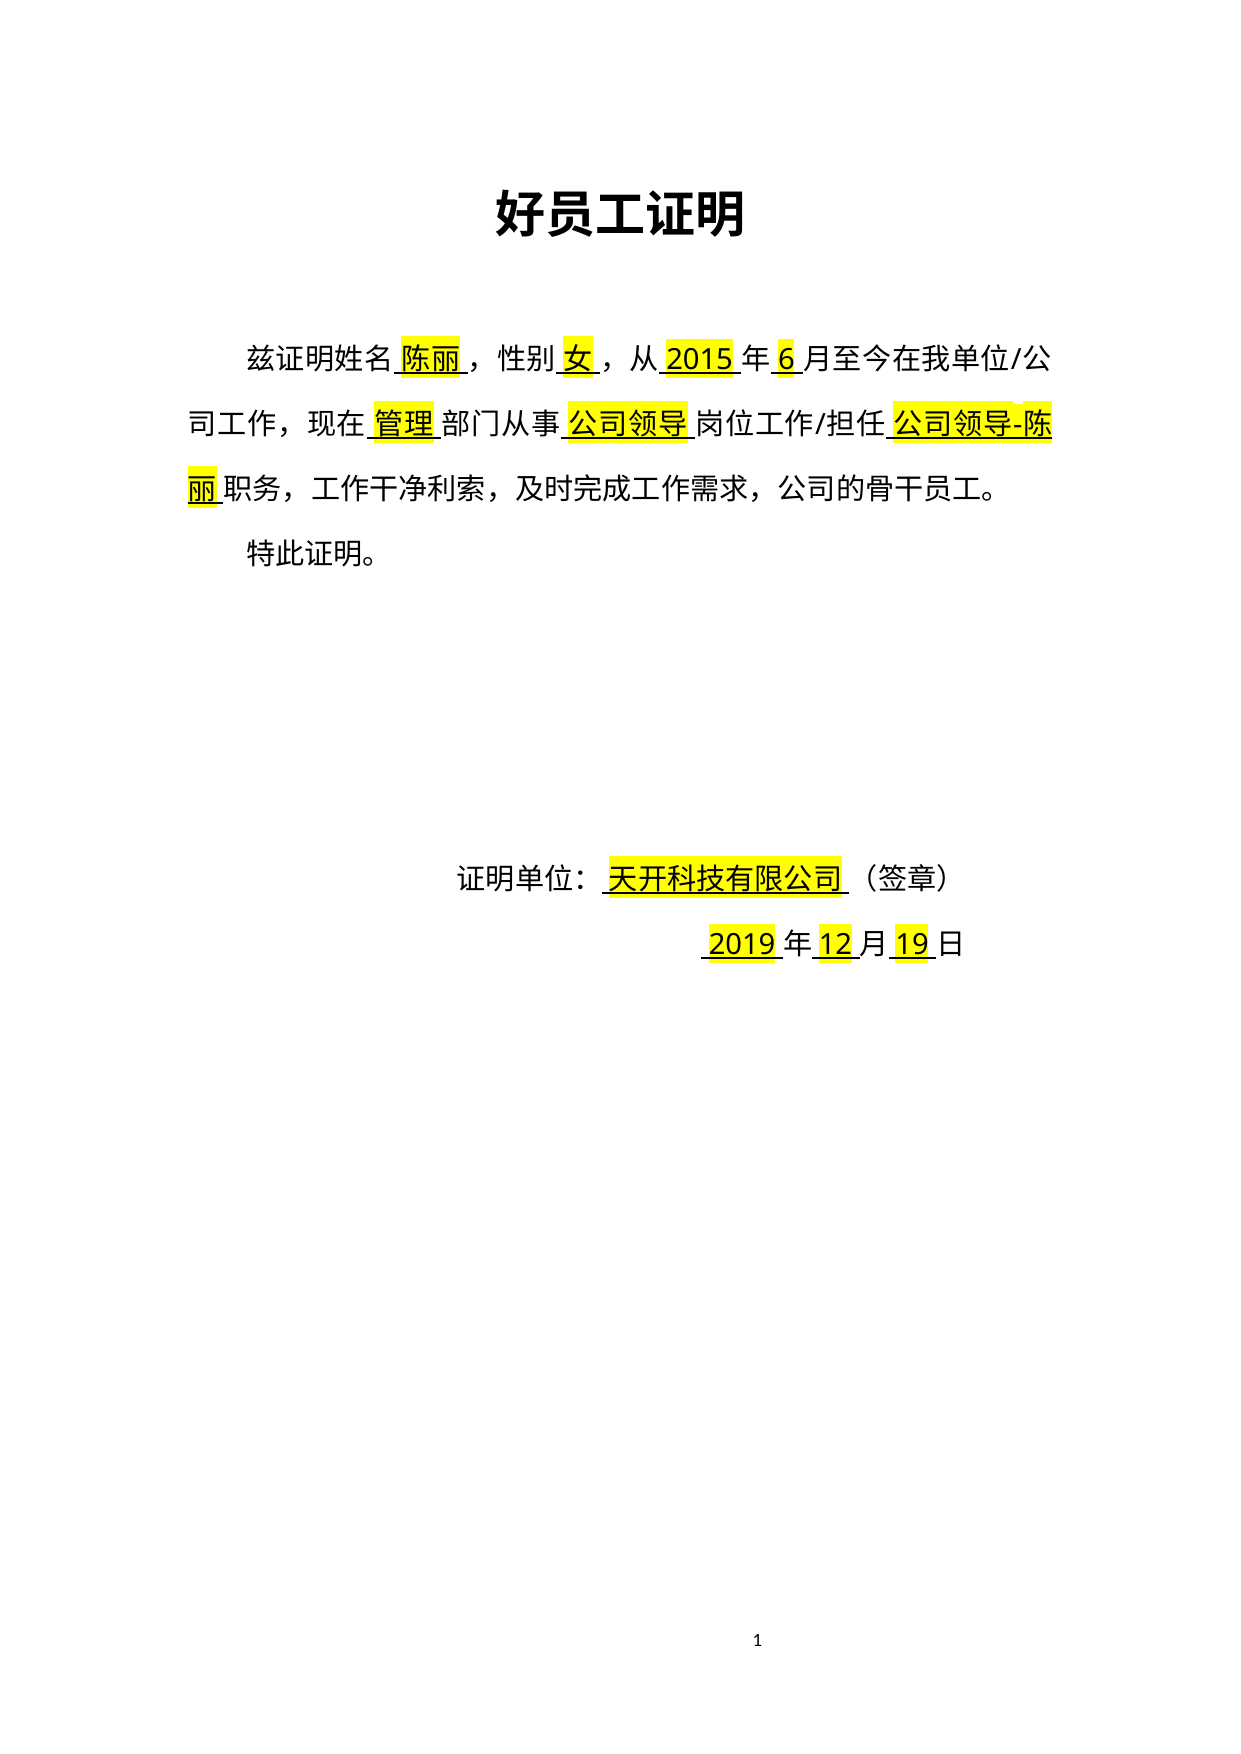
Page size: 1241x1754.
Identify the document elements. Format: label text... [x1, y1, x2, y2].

text 好员工证明 [187, 162, 1053, 259]
text 兹证明姓名 陈丽 ，性别 女 ，从 2015 年 6 月至今在我单位/公司工作，现在 管理 部门从事 公司领导 岗位工作/担任 公司领导-陈丽 职务，工作干净利索，及时完成工作需求，公司的骨干员工。 [187, 324, 1053, 519]
text 2019 年 12 月 19 日 [187, 909, 965, 974]
text 证明单位： 天开科技有限公司 （签章） [187, 844, 965, 909]
text 特此证明。 [187, 519, 1053, 584]
